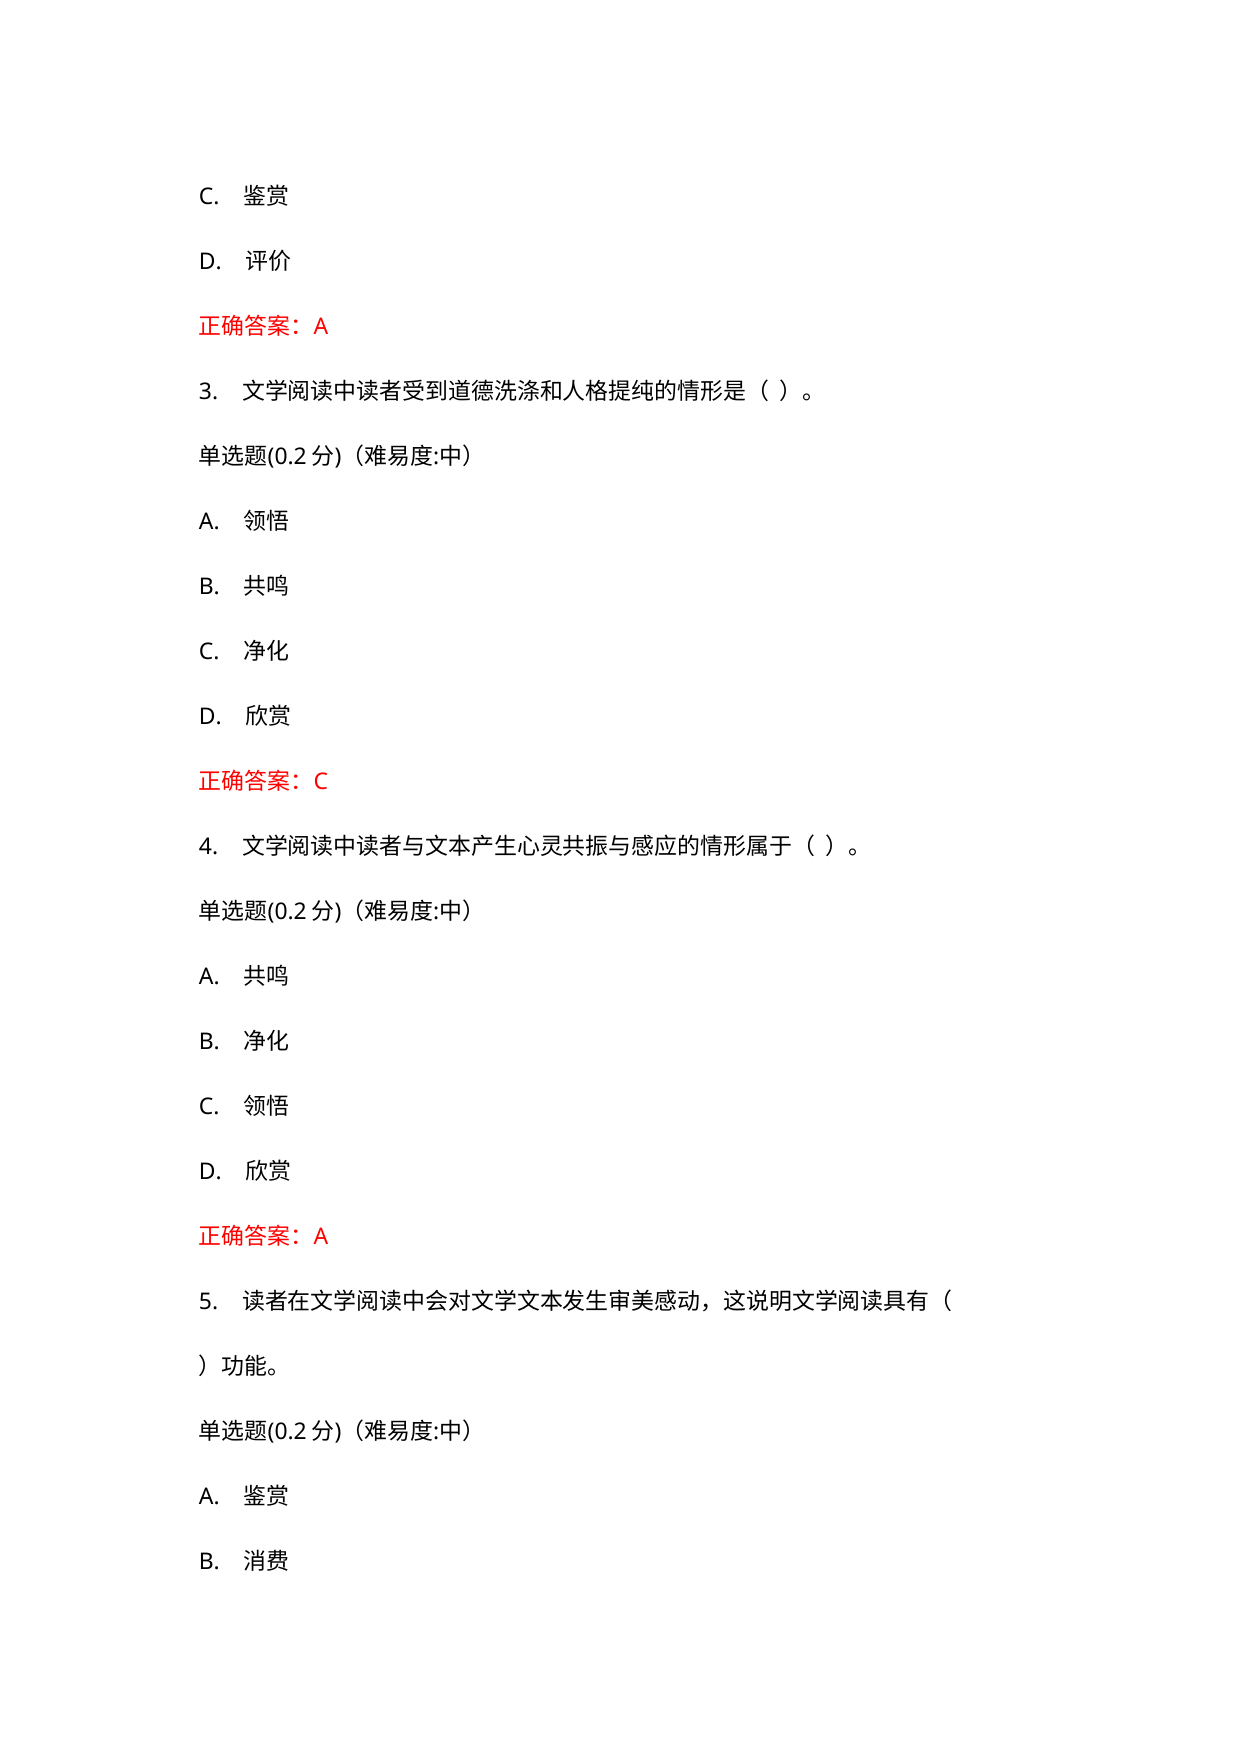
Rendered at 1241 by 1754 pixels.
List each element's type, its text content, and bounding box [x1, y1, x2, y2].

table_cell C. 净化 [188, 617, 971, 682]
table_cell B. 净化 [188, 1007, 971, 1072]
table_cell A. 鉴赏 [188, 1462, 971, 1527]
table_cell D. 欣赏 [188, 682, 971, 747]
table_cell B. 共鸣 [188, 552, 971, 617]
table_cell 正确答案：C [188, 747, 971, 812]
table_cell 正确答案：A [188, 1202, 971, 1267]
table_cell C. 领悟 [188, 1072, 971, 1137]
table_cell D. 评价 [188, 227, 971, 292]
table_cell 4. 文学阅读中读者与文本产生心灵共振与感应的情形属于（ ）。 [188, 812, 971, 877]
table_cell D. 欣赏 [188, 1137, 971, 1202]
table_cell 单选题(0.2分)（难易度:中） [188, 1397, 971, 1462]
table_cell A. 共鸣 [188, 942, 971, 1007]
table_cell C. 鉴赏 [188, 162, 971, 227]
table_cell B. 消费 [188, 1527, 971, 1592]
table_cell 3. 文学阅读中读者受到道德洗涤和人格提纯的情形是（ ）。 [188, 357, 971, 422]
table_cell 5. 读者在文学阅读中会对文学文本发生审美感动，这说明文学阅读具有（ ）功能。 [188, 1267, 971, 1397]
table_cell 单选题(0.2分)（难易度:中） [188, 877, 971, 942]
table_cell 单选题(0.2分)（难易度:中） [188, 422, 971, 487]
table_cell A. 领悟 [188, 487, 971, 552]
table_cell 正确答案：A [188, 292, 971, 357]
